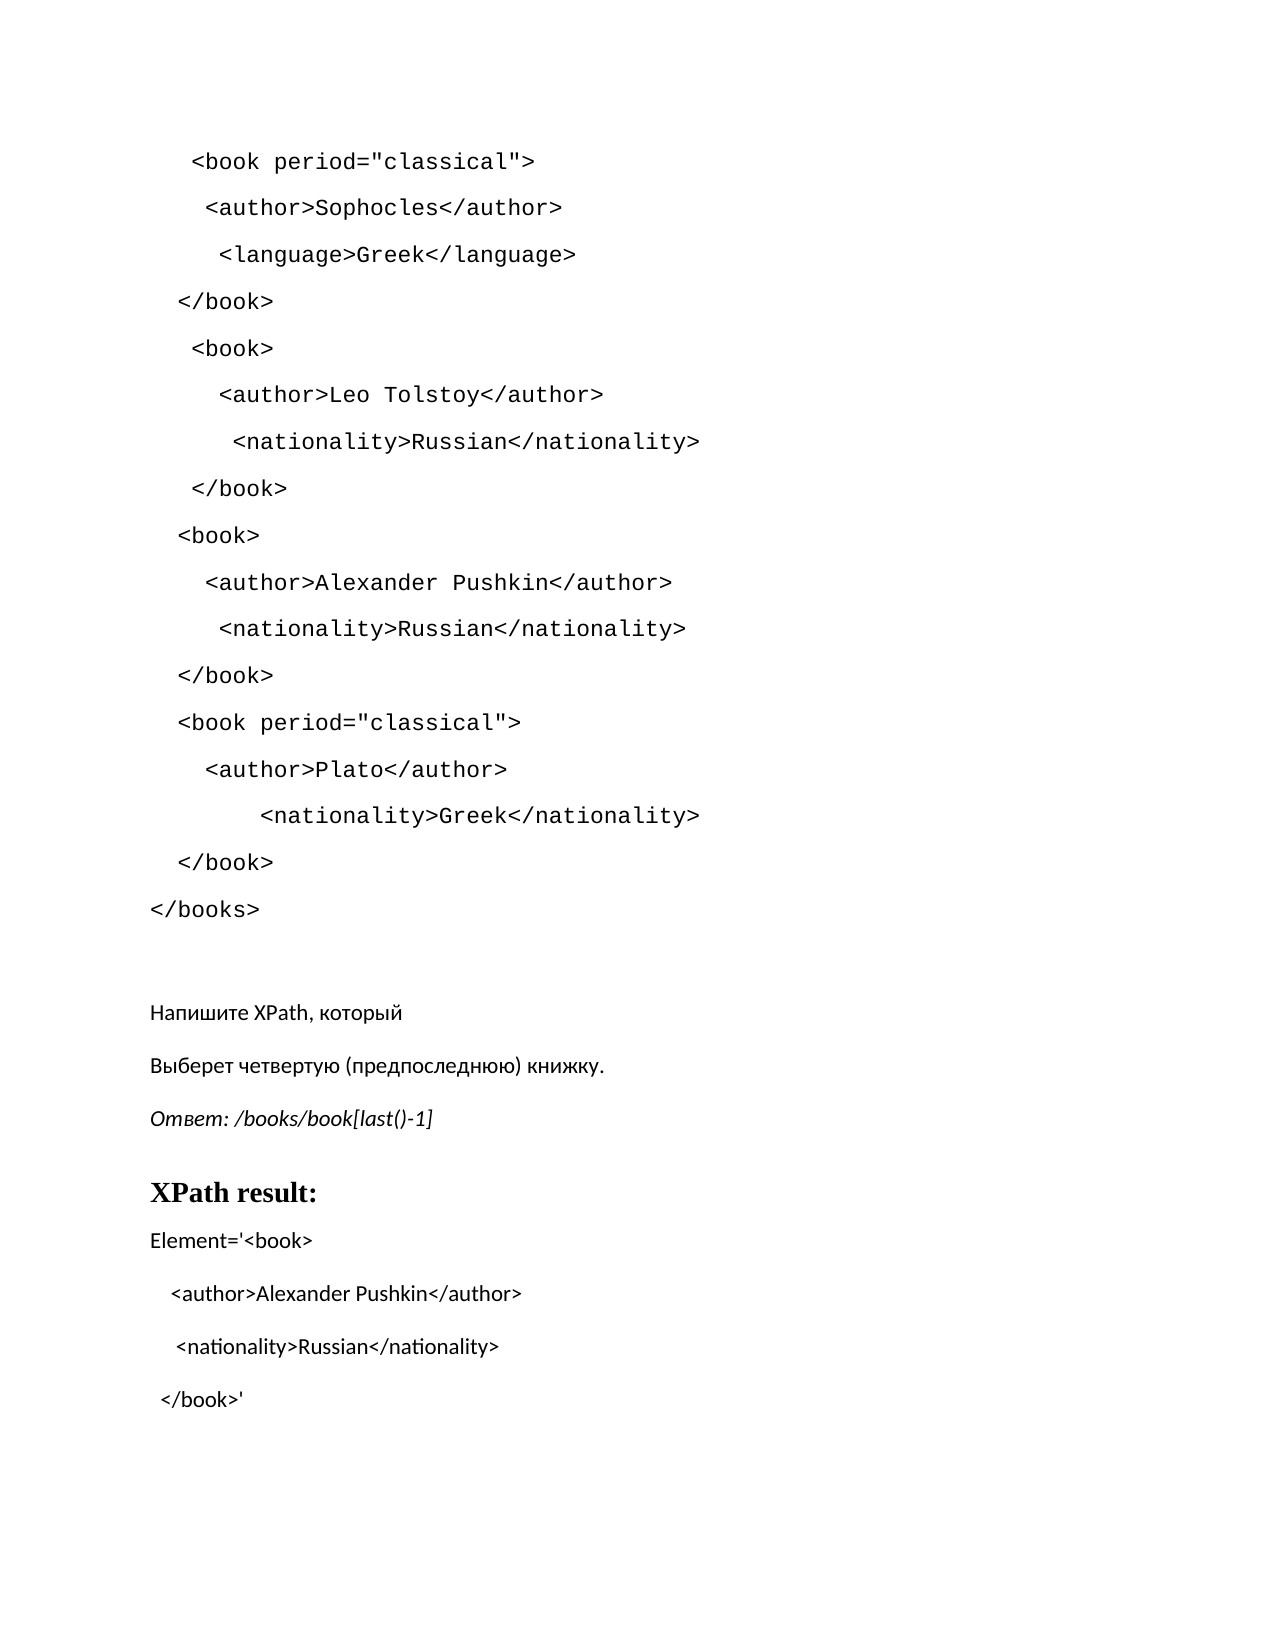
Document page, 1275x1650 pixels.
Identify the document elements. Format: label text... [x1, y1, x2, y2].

text <book> [150, 524, 1125, 550]
text <book period="classical"> [150, 150, 1125, 176]
text </book> [150, 664, 1125, 690]
text <author>Sophocles</author> [150, 197, 1125, 223]
text <nationality>Russian</nationality> [150, 1332, 1125, 1360]
text Выберет четвертую (предпоследнюю) книжку. [150, 1051, 1125, 1079]
text <book period="classical"> [150, 711, 1125, 737]
text <author>Plato</author> [150, 758, 1125, 784]
text <author>Leo Tolstoy</author> [150, 384, 1125, 410]
text <book> [150, 337, 1125, 363]
text <nationality>Russian</nationality> [150, 618, 1125, 644]
text </book>' [150, 1385, 1125, 1413]
text <author>Alexander Pushkin</author> [150, 1279, 1125, 1307]
text Element='<book> [150, 1226, 1125, 1254]
text <nationality>Greek</nationality> [150, 805, 1125, 831]
text </book> [150, 852, 1125, 877]
text Напишите XPath, который [150, 998, 1125, 1026]
text Ответ: /books/book[last()-1] [150, 1104, 1125, 1132]
text </book> [150, 290, 1125, 316]
text </books> [150, 898, 1125, 924]
text <language>Greek</language> [150, 243, 1125, 269]
text <author>Alexander Pushkin</author> [150, 571, 1125, 597]
text </book> [150, 477, 1125, 503]
text <nationality>Russian</nationality> [150, 431, 1125, 457]
subtitle XPath result: [150, 1175, 1125, 1208]
